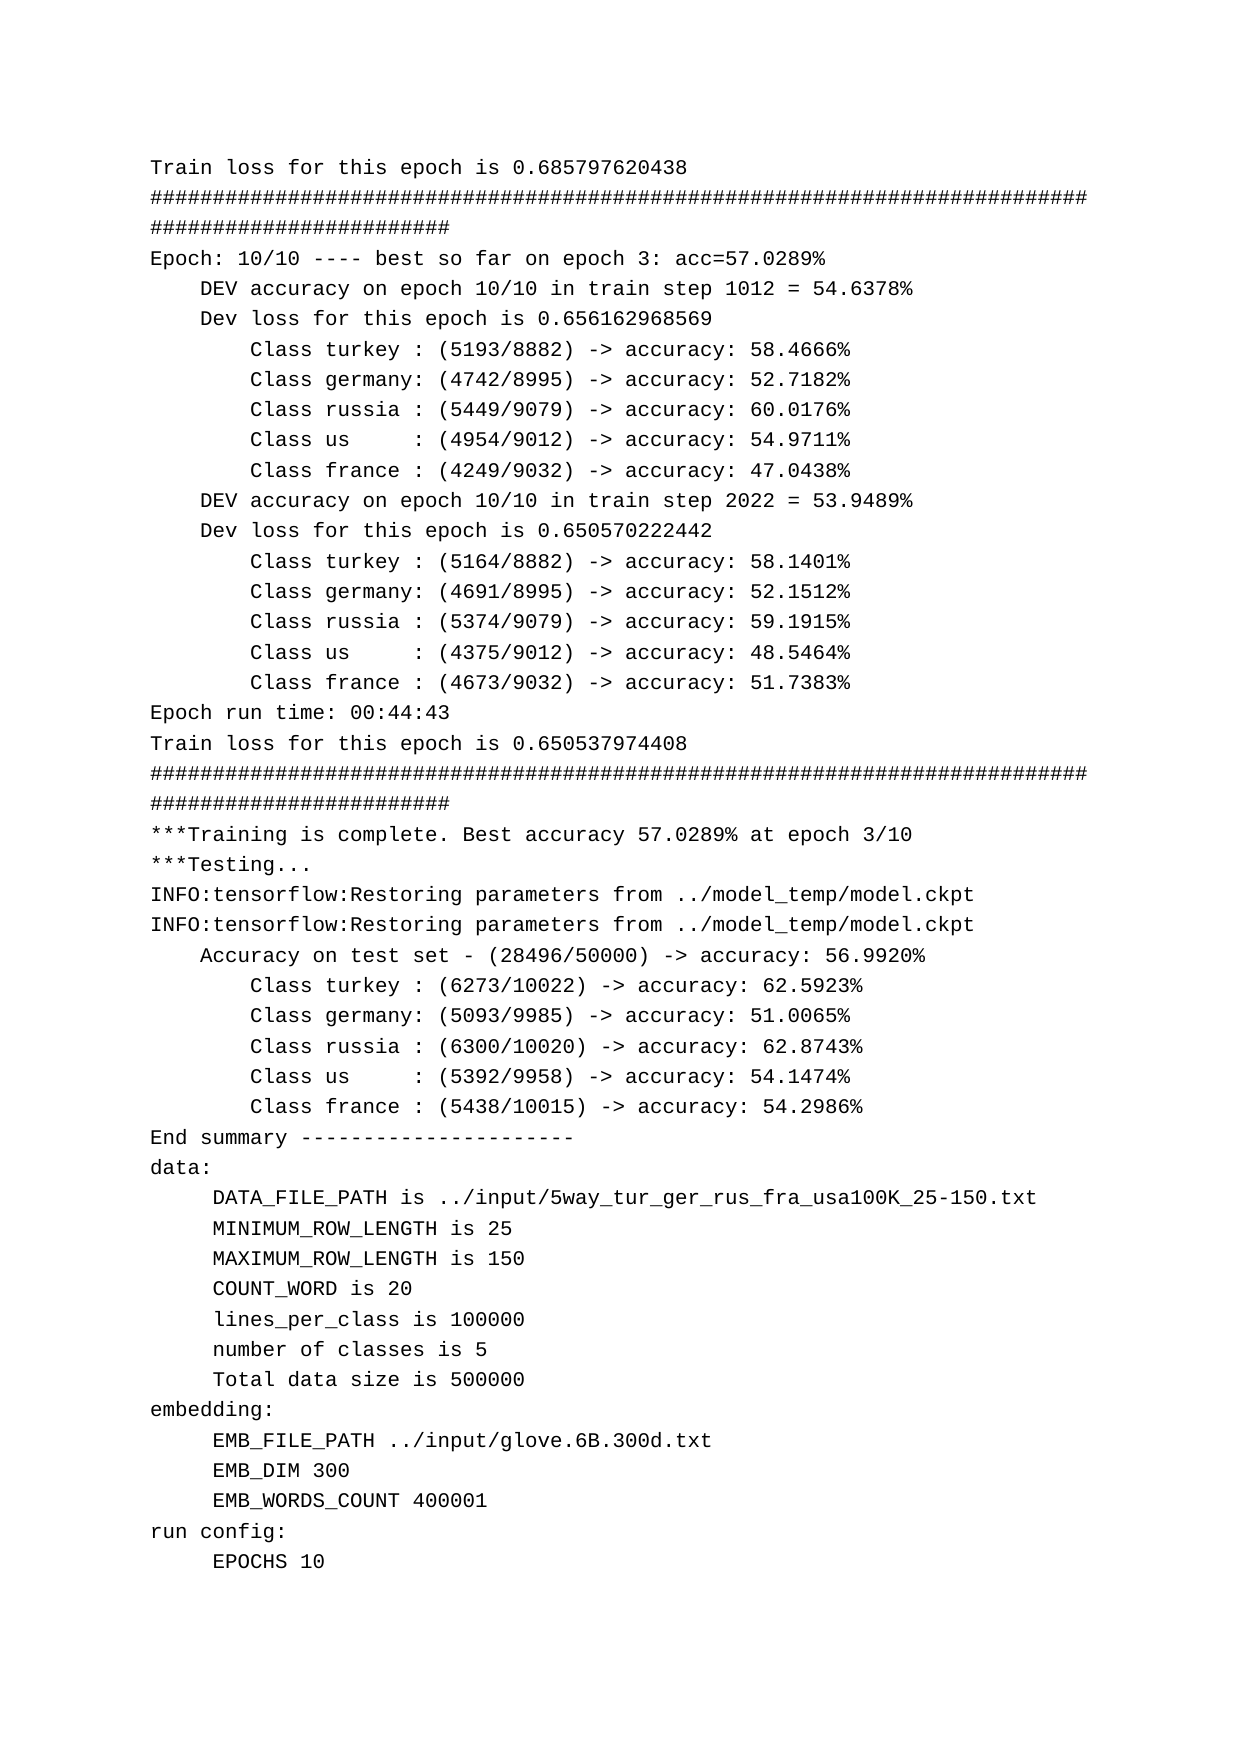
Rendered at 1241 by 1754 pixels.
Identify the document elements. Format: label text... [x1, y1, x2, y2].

text data: [150, 1150, 1090, 1181]
text EMB_DIM 300 [150, 1453, 1090, 1484]
text MAXIMUM_ROW_LENGTH is 150 [150, 1241, 1090, 1272]
text Train loss for this epoch is 0.650537974408 [150, 726, 1090, 756]
text Class russia : (5449/9079) -> accuracy: 60.0176% [150, 392, 1090, 423]
text number of classes is 5 [150, 1332, 1090, 1362]
text INFO:tensorflow:Restoring parameters from ../model_temp/model.ckpt [150, 908, 1090, 938]
text Class us : (5392/9958) -> accuracy: 54.1474% [150, 1059, 1090, 1090]
text Class turkey : (5164/8882) -> accuracy: 58.1401% [150, 544, 1090, 574]
text lines_per_class is 100000 [150, 1302, 1090, 1332]
text ***Training is complete. Best accuracy 57.0289% at epoch 3/10 [150, 817, 1090, 847]
text ################################################################################################### [150, 756, 1090, 817]
text Epoch run time: 00:44:43 [150, 696, 1090, 726]
text Accuracy on test set - (28496/50000) -> accuracy: 56.9920% [150, 938, 1090, 968]
text MINIMUM_ROW_LENGTH is 25 [150, 1211, 1090, 1241]
text Class turkey : (5193/8882) -> accuracy: 58.4666% [150, 332, 1090, 362]
text ################################################################################################### [150, 180, 1090, 241]
text Class russia : (5374/9079) -> accuracy: 59.1915% [150, 605, 1090, 635]
text Train loss for this epoch is 0.685797620438 [150, 150, 1090, 180]
text End summary ---------------------- [150, 1120, 1090, 1150]
text Class france : (4249/9032) -> accuracy: 47.0438% [150, 453, 1090, 483]
text DEV accuracy on epoch 10/10 in train step 2022 = 53.9489% [150, 483, 1090, 514]
text EMB_FILE_PATH ../input/glove.6B.300d.txt [150, 1423, 1090, 1453]
text Total data size is 500000 [150, 1362, 1090, 1393]
text INFO:tensorflow:Restoring parameters from ../model_temp/model.ckpt [150, 877, 1090, 908]
text Dev loss for this epoch is 0.650570222442 [150, 514, 1090, 544]
text Class russia : (6300/10020) -> accuracy: 62.8743% [150, 1029, 1090, 1059]
text Dev loss for this epoch is 0.656162968569 [150, 302, 1090, 332]
text embedding: [150, 1393, 1090, 1423]
text Class germany: (5093/9985) -> accuracy: 51.0065% [150, 999, 1090, 1029]
text run config: [150, 1514, 1090, 1544]
text Class germany: (4691/8995) -> accuracy: 52.1512% [150, 574, 1090, 605]
text DEV accuracy on epoch 10/10 in train step 1012 = 54.6378% [150, 271, 1090, 302]
text COUNT_WORD is 20 [150, 1272, 1090, 1302]
text Class france : (4673/9032) -> accuracy: 51.7383% [150, 665, 1090, 696]
text ***Testing... [150, 847, 1090, 877]
text Class germany: (4742/8995) -> accuracy: 52.7182% [150, 362, 1090, 392]
text Class france : (5438/10015) -> accuracy: 54.2986% [150, 1090, 1090, 1120]
text Epoch: 10/10 ---- best so far on epoch 3: acc=57.0289% [150, 241, 1090, 271]
text EMB_WORDS_COUNT 400001 [150, 1484, 1090, 1514]
text EPOCHS 10 [150, 1544, 1090, 1575]
text Class us : (4375/9012) -> accuracy: 48.5464% [150, 635, 1090, 665]
text Class us : (4954/9012) -> accuracy: 54.9711% [150, 423, 1090, 453]
text DATA_FILE_PATH is ../input/5way_tur_ger_rus_fra_usa100K_25-150.txt [150, 1181, 1090, 1211]
text Class turkey : (6273/10022) -> accuracy: 62.5923% [150, 968, 1090, 999]
